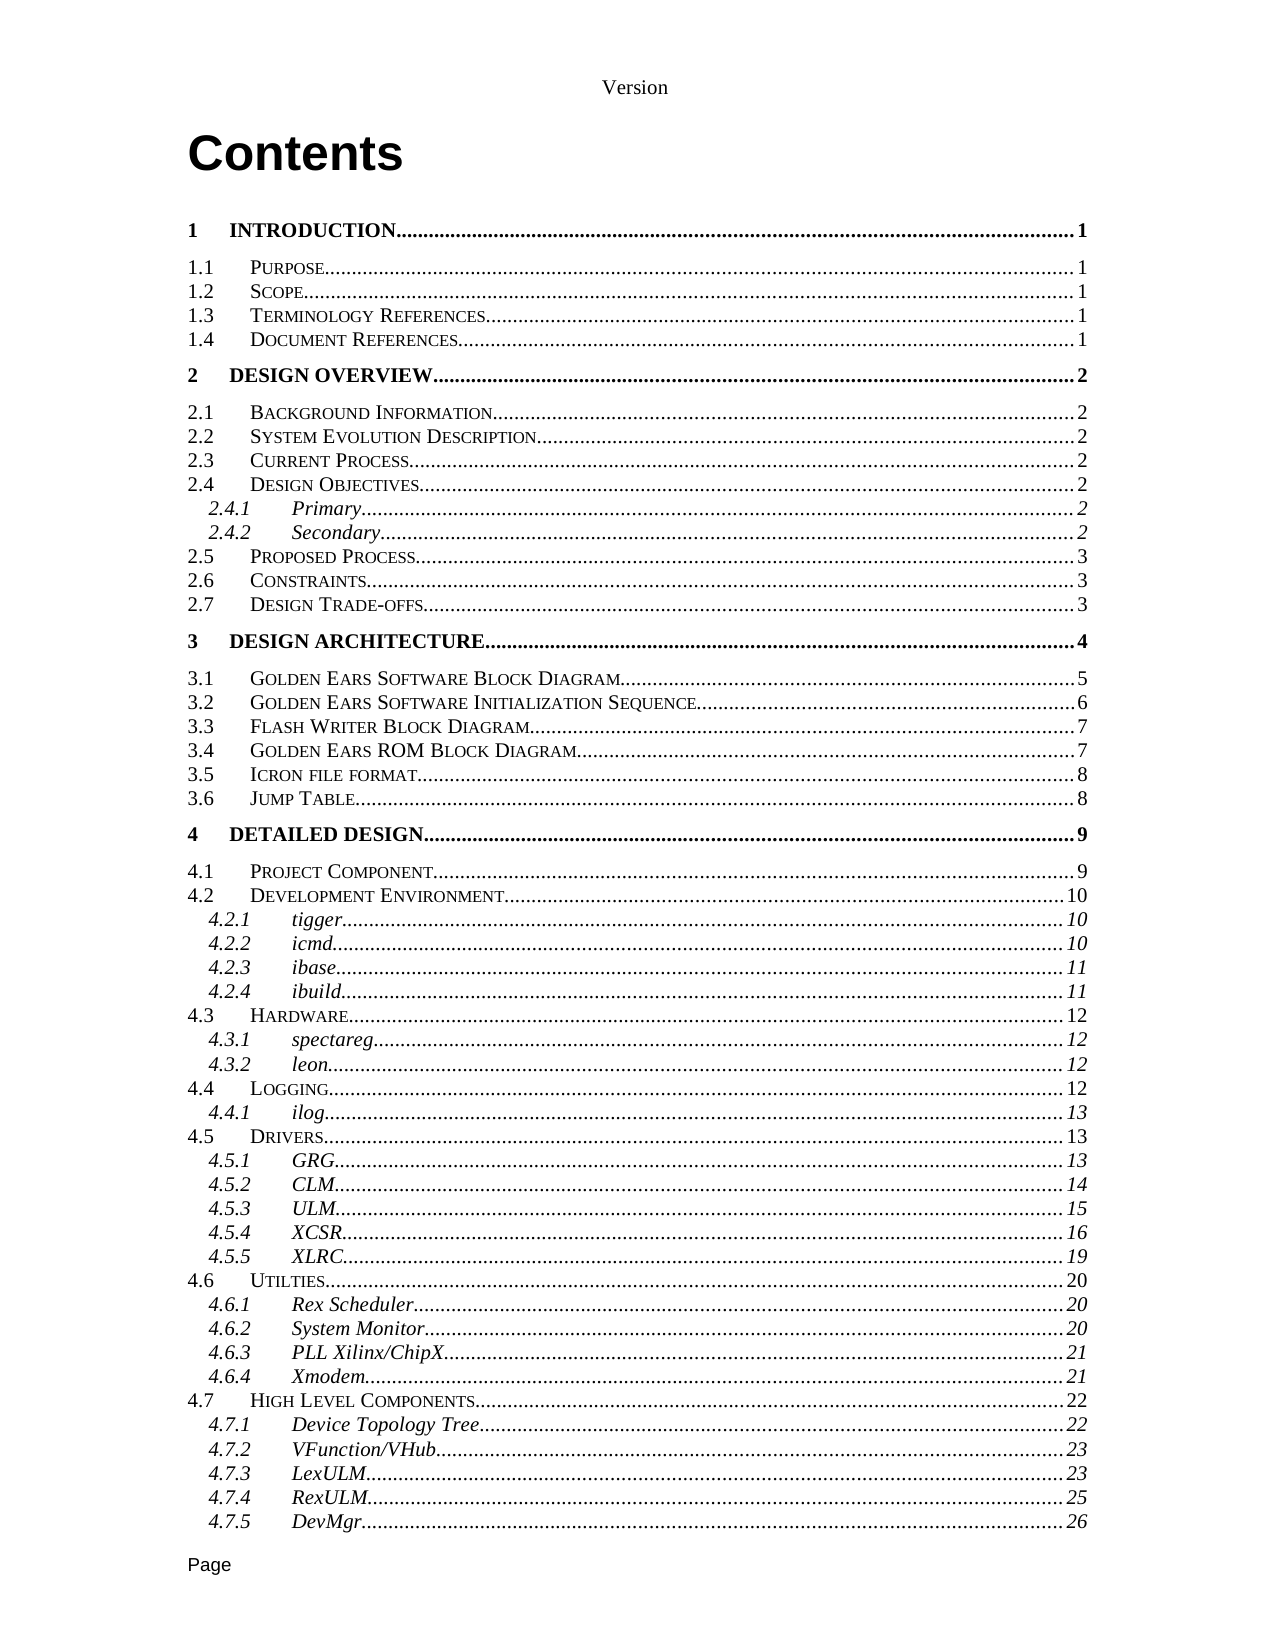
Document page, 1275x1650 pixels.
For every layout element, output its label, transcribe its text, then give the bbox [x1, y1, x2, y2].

text 4.3.1 spectareg 12 [208, 1027, 1087, 1051]
text 2 Design Overview 2 [187, 363, 1087, 387]
text 4.6 Utilties 20 [187, 1268, 1087, 1292]
text 1.1 Purpose 1 [187, 254, 1087, 278]
text 4.2 Development Environment 10 [187, 883, 1087, 907]
text 1.4 Document References 1 [187, 327, 1087, 351]
text 4.5.2 CLM 14 [208, 1172, 1087, 1196]
text 2.7 Design Trade-offs 3 [187, 592, 1087, 616]
text 3.5 Icron file format 8 [187, 762, 1087, 786]
text 3.6 Jump Table 8 [187, 786, 1087, 810]
text 4 Detailed Design 9 [187, 822, 1087, 846]
text 4.6.2 System Monitor 20 [208, 1316, 1087, 1340]
text 4.5.4 XCSR 16 [208, 1220, 1087, 1244]
text 3.4 Golden Ears ROM Block Diagram 7 [187, 738, 1087, 762]
title Contents [187, 123, 1087, 180]
text 4.6.4 Xmodem 21 [208, 1364, 1087, 1388]
text 1.2 Scope 1 [187, 278, 1087, 303]
text 4.7.1 Device Topology Tree 22 [208, 1412, 1087, 1436]
text 4.7 High Level Components 22 [187, 1388, 1087, 1412]
text 4.3 Hardware 12 [187, 1003, 1087, 1027]
text 4.4.1 ilog 13 [208, 1099, 1087, 1123]
text 4.2.4 ibuild 11 [208, 979, 1087, 1003]
text 4.7.3 LexULM 23 [208, 1460, 1087, 1484]
text 3 Design Architecture 4 [187, 629, 1087, 653]
text 4.6.1 Rex Scheduler 20 [208, 1292, 1087, 1316]
text 3.3 Flash Writer Block Diagram 7 [187, 713, 1087, 738]
text 4.5.5 XLRC 19 [208, 1244, 1087, 1268]
text 4.4 Logging 12 [187, 1075, 1087, 1099]
text 2.3 Current Process 2 [187, 448, 1087, 472]
text 2.2 System Evolution Description 2 [187, 424, 1087, 448]
text 4.2.2 icmd 10 [208, 931, 1087, 955]
text 4.5.3 ULM 15 [208, 1196, 1087, 1220]
text 1 Introduction 1 [187, 218, 1087, 242]
text 1.3 Terminology References 1 [187, 303, 1087, 327]
text 4.2.3 ibase 11 [208, 955, 1087, 979]
text 2.6 Constraints 3 [187, 568, 1087, 592]
text 4.6.3 PLL Xilinx/ChipX 21 [208, 1340, 1087, 1364]
text 4.7.4 RexULM 25 [208, 1484, 1087, 1508]
text 4.5 Drivers 13 [187, 1123, 1087, 1148]
text 2.1 Background Information 2 [187, 400, 1087, 424]
text 4.3.2 leon 12 [208, 1051, 1087, 1075]
text 3.2 Golden Ears Software Initialization Sequence 6 [187, 689, 1087, 713]
text 3.1 Golden Ears Software Block Diagram 5 [187, 665, 1087, 689]
text 2.4 Design Objectives 2 [187, 472, 1087, 496]
text 4.5.1 GRG 13 [208, 1148, 1087, 1172]
text 2.4.2 Secondary 2 [208, 520, 1087, 544]
text 4.1 Project Component 9 [187, 859, 1087, 883]
text 2.4.1 Primary 2 [208, 496, 1087, 520]
text 4.7.2 VFunction/VHub 23 [208, 1436, 1087, 1460]
text 4.2.1 tigger 10 [208, 907, 1087, 931]
text 2.5 Proposed Process 3 [187, 544, 1087, 568]
text 4.7.5 DevMgr 26 [208, 1508, 1087, 1533]
